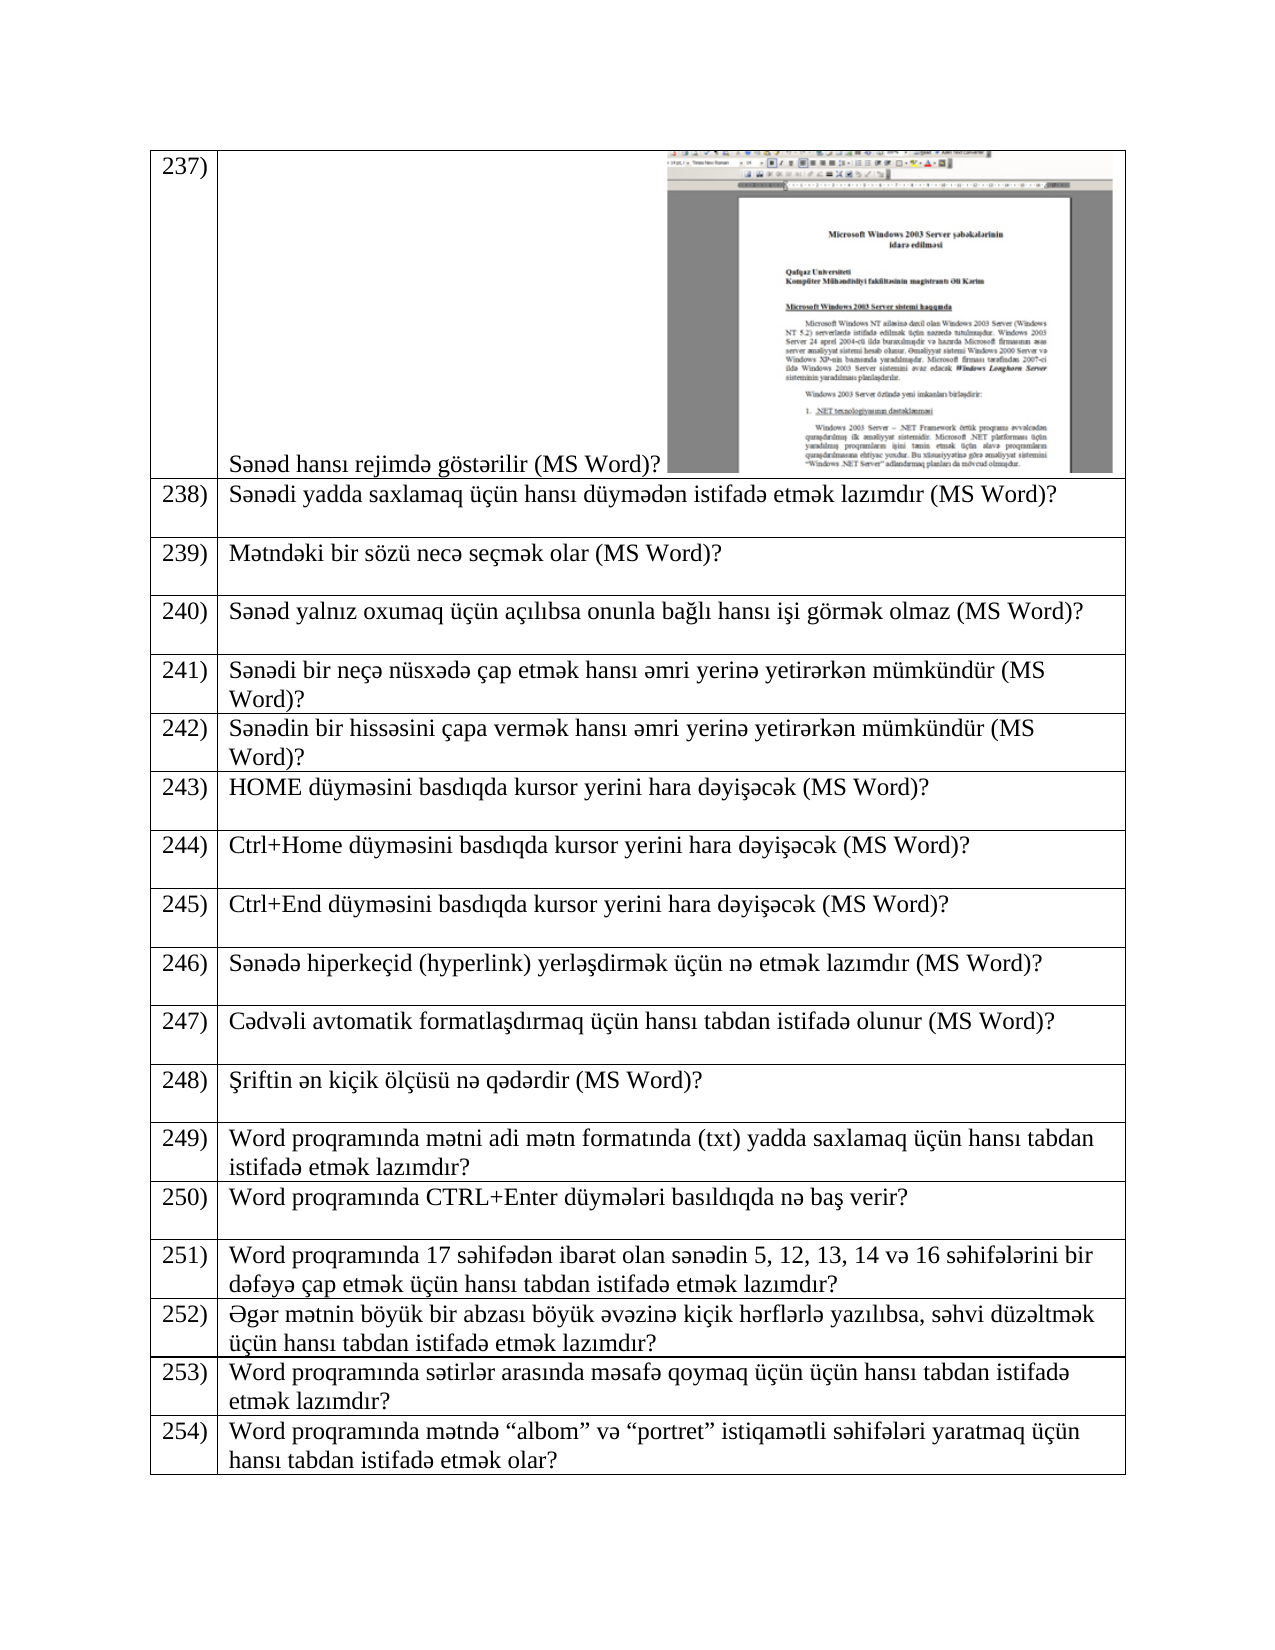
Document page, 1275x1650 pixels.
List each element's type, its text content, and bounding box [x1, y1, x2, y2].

table_cell Word proqramında CTRL+Enter düymələri basıldıqda nə baş verir? [218, 1182, 1125, 1239]
table_cell [151, 1065, 217, 1122]
table_cell Sənədi yadda saxlamaq üçün hansı düymədən istifadə etmək lazımdır (MS Word)? [218, 479, 1125, 537]
table_cell [151, 538, 217, 595]
table_cell Word proqramında sətirlər arasında məsafə qoymaq üçün üçün hansı tabdan istifadə etmək lazımdır? [218, 1358, 1125, 1415]
table_cell [151, 1182, 217, 1239]
table_cell [151, 831, 217, 888]
table_cell [151, 151, 217, 478]
table_cell Sənəd hansı rejimdə göstərilir (MS Word)? [218, 151, 1125, 478]
table_cell [151, 596, 217, 654]
table_cell Word proqramında mətndə “albom” və “portret” istiqamətli səhifələri yaratmaq üçün hansı tabdan istifadə etmək olar? [218, 1416, 1125, 1473]
table_cell [151, 1240, 217, 1298]
table_cell Sənəd yalnız oxumaq üçün açılıbsa onunla bağlı hansı işi görmək olmaz (MS Word)? [218, 596, 1125, 654]
table_cell [151, 1416, 217, 1473]
table_cell Word proqramında 17 səhifədən ibarət olan sənədin 5, 12, 13, 14 və 16 səhifələrini bir dəfəyə çap etmək üçün hansı tabdan istifadə etmək lazımdır? [218, 1240, 1125, 1298]
table_cell HOME düyməsini basdıqda kursor yerini hara dəyişəcək (MS Word)? [218, 772, 1125, 829]
table_cell Sənədi bir neçə nüsxədə çap etmək hansı əmri yerinə yetirərkən mümkündür (MS Word)? [218, 655, 1125, 712]
table_cell [151, 772, 217, 829]
table_cell Əgər mətnin böyük bir abzası böyük əvəzinə kiçik hərflərlə yazılıbsa, səhvi düzəltmək üçün hansı tabdan istifadə etmək lazımdır? [218, 1299, 1125, 1356]
table_cell [151, 1006, 217, 1064]
table_cell [151, 479, 217, 537]
table_cell Şriftin ən kiçik ölçüsü nə qədərdir (MS Word)? [218, 1065, 1125, 1122]
table_cell [151, 714, 217, 771]
table_cell [151, 1358, 217, 1415]
table_cell Ctrl+End düyməsini basdıqda kursor yerini hara dəyişəcək (MS Word)? [218, 889, 1125, 947]
table_cell [151, 1123, 217, 1181]
table_cell [151, 889, 217, 947]
table_cell Sənədin bir hissəsini çapa vermək hansı əmri yerinə yetirərkən mümkündür (MS Word)? [218, 714, 1125, 771]
table_cell [151, 948, 217, 1005]
table_cell [151, 655, 217, 712]
table_cell Cədvəli avtomatik formatlaşdırmaq üçün hansı tabdan istifadə olunur (MS Word)? [218, 1006, 1125, 1064]
table_cell Sənədə hiperkeçid (hyperlink) yerləşdirmək üçün nə etmək lazımdır (MS Word)? [218, 948, 1125, 1005]
table_cell Ctrl+Home düyməsini basdıqda kursor yerini hara dəyişəcək (MS Word)? [218, 831, 1125, 888]
table_cell [151, 1299, 217, 1356]
table_cell Mətndəki bir sözü necə seçmək olar (MS Word)? [218, 538, 1125, 595]
table_cell Word proqramında mətni adi mətn formatında (txt) yadda saxlamaq üçün hansı tabdan istifadə etmək lazımdır? [218, 1123, 1125, 1181]
